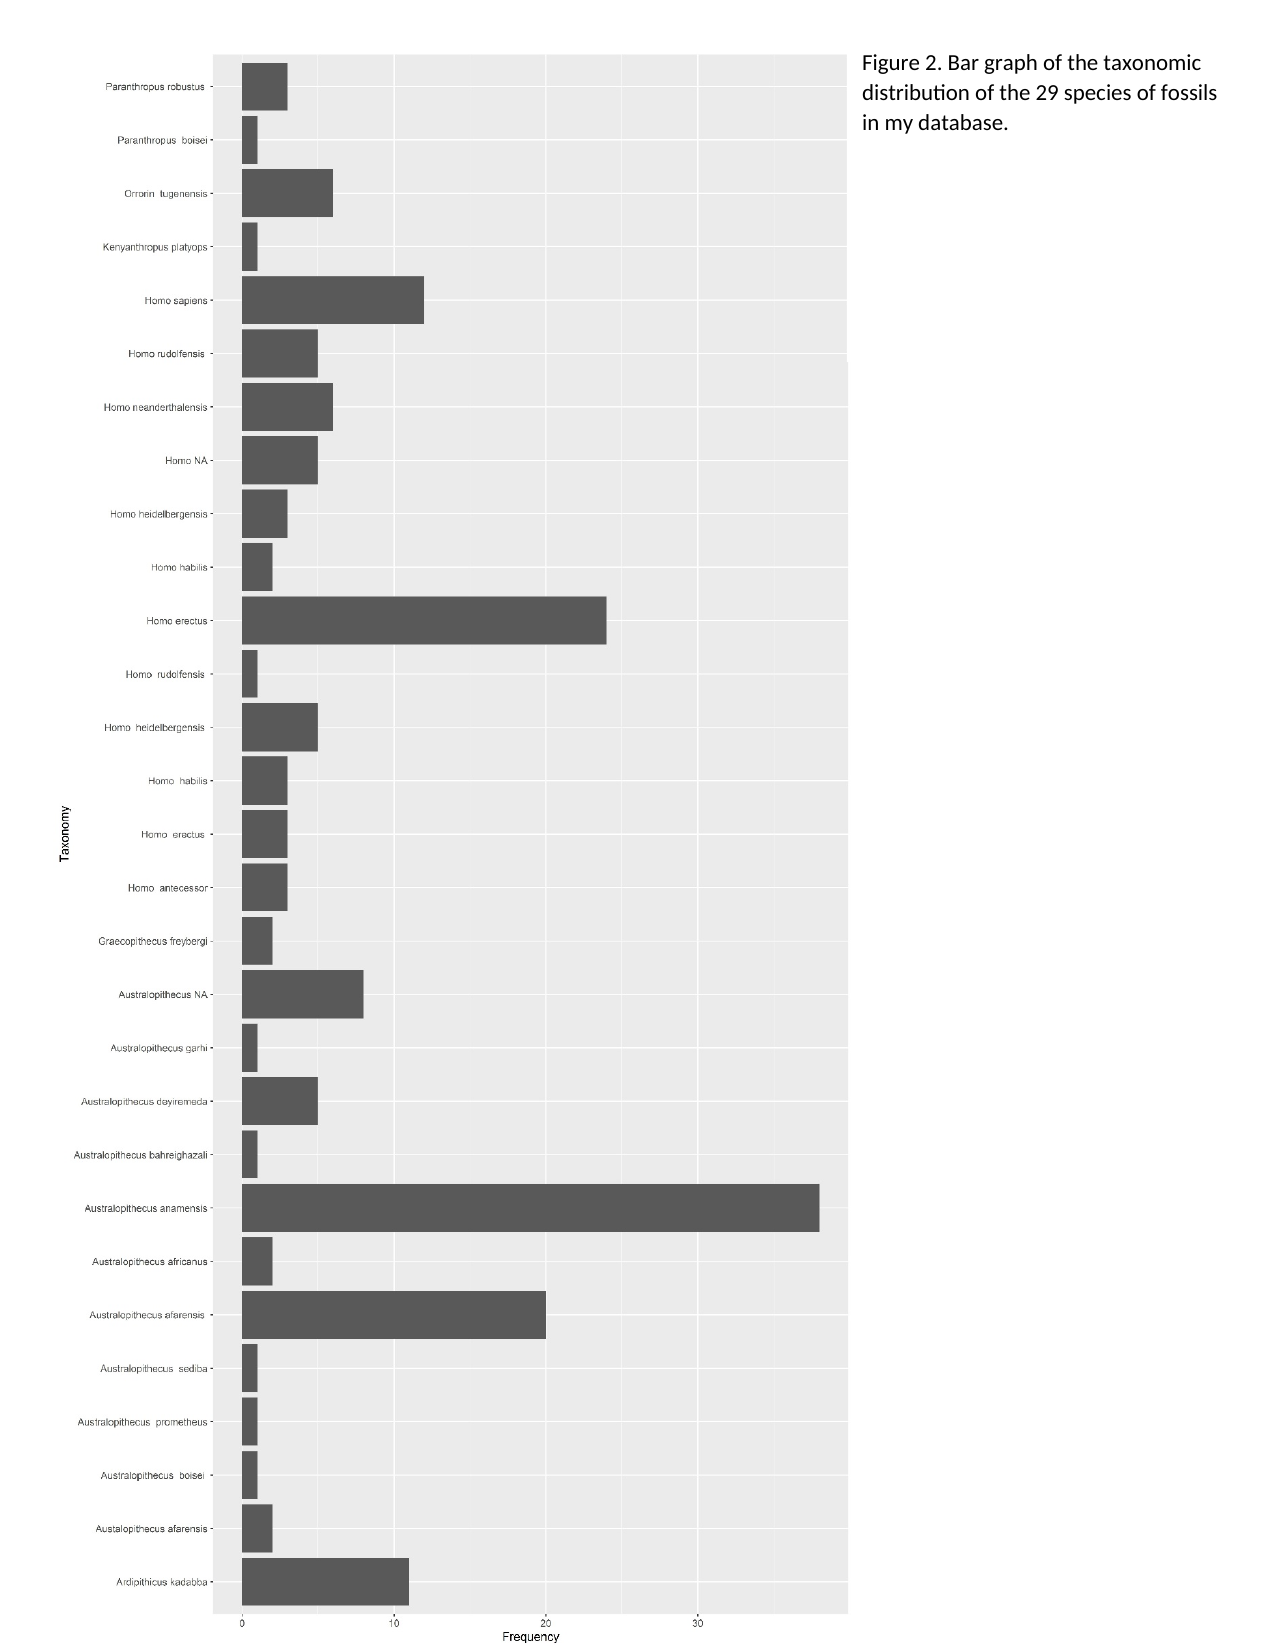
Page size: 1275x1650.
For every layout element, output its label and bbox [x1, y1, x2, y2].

picture [53, 48, 854, 1649]
